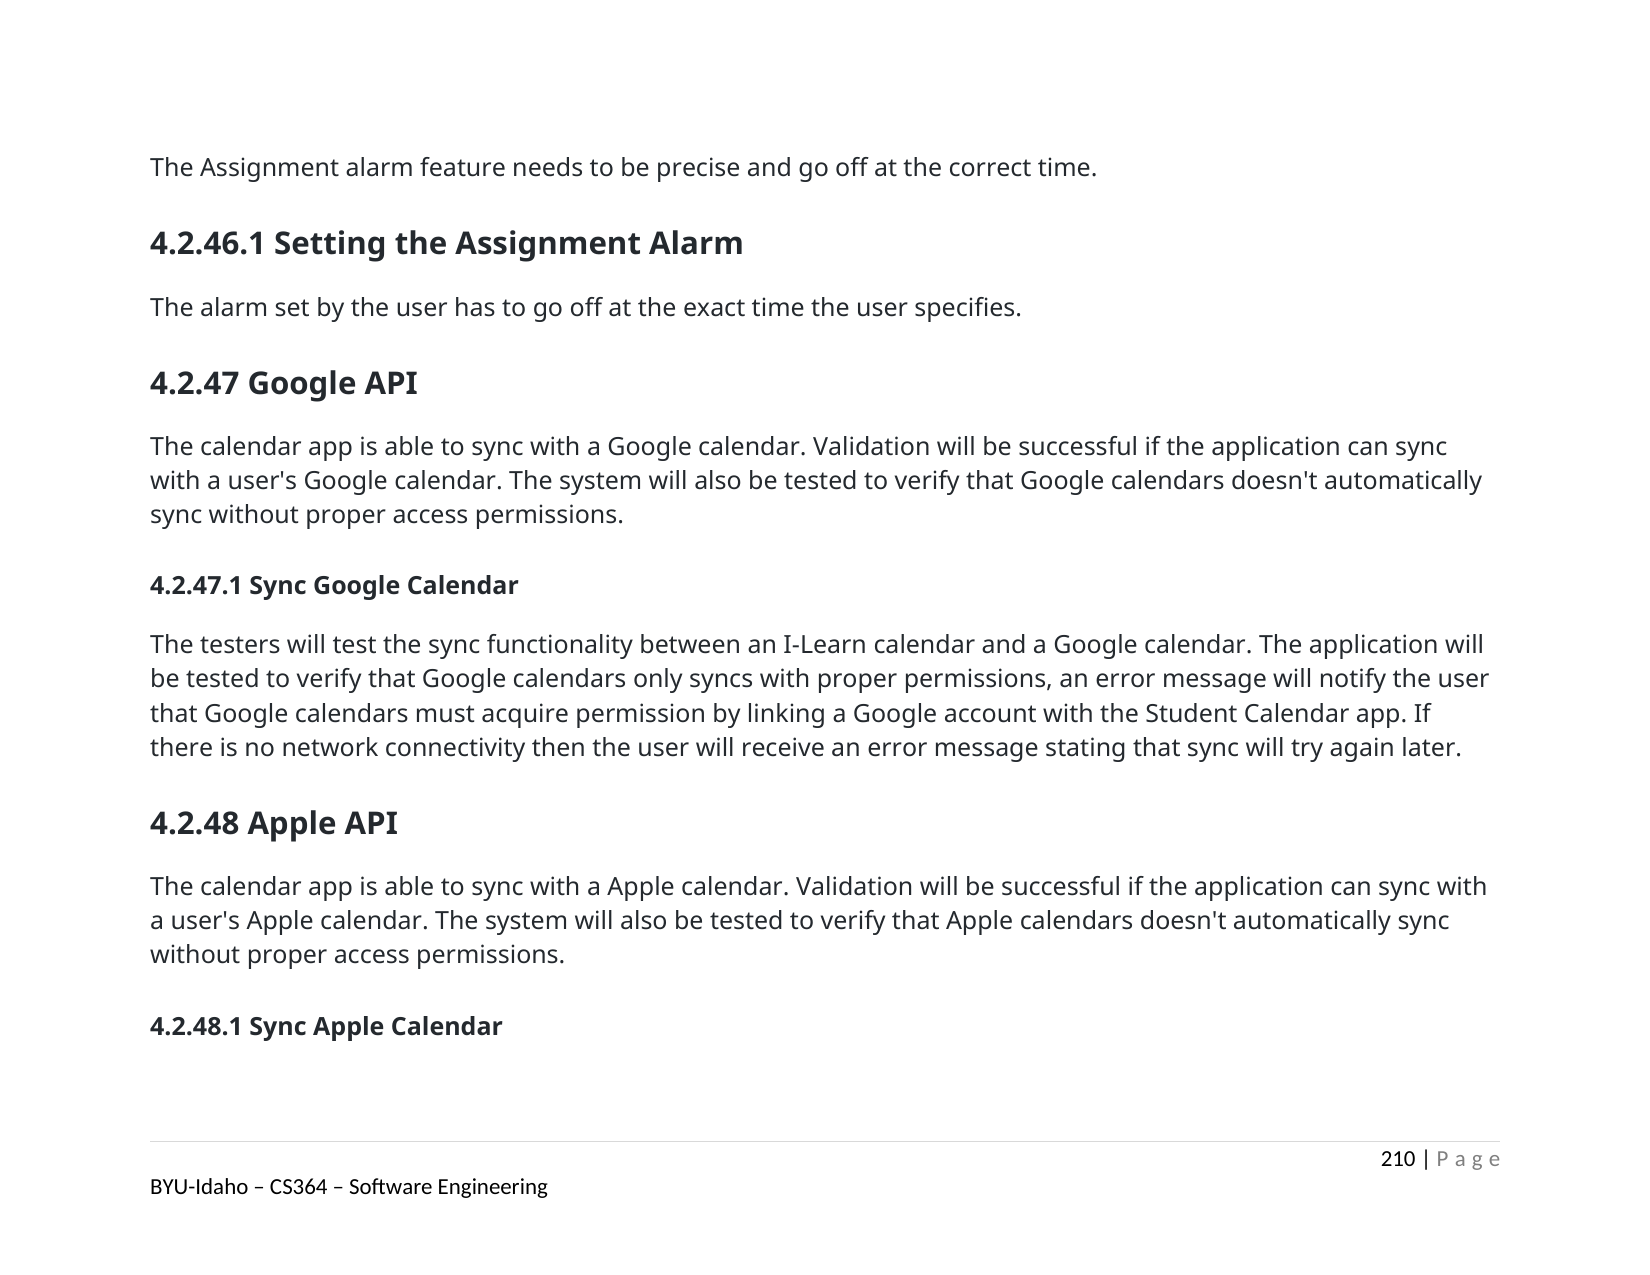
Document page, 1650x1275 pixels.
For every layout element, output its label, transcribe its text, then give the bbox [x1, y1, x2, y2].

text The alarm set by the user has to go off at the exact time the user specifies. [150, 289, 1500, 323]
text 4.2.48 Apple API [150, 801, 1500, 843]
text The Assignment alarm feature needs to be precise and go off at the correct time. [150, 150, 1500, 184]
text 4.2.47 Google API [150, 361, 1500, 403]
text 4.2.47.1 Sync Google Calendar [150, 568, 1500, 602]
text The calendar app is able to sync with a Apple calendar. Validation will be successful if the application can sync with a user's Apple calendar. The system will also be tested to verify that Apple calendars doesn't automatically sync without proper access permissions. [150, 868, 1500, 971]
text The calendar app is able to sync with a Google calendar. Validation will be successful if the application can sync with a user's Google calendar. The system will also be tested to verify that Google calendars doesn't automatically sync without proper access permissions. [150, 428, 1500, 531]
text The testers will test the sync functionality between an I-Learn calendar and a Google calendar. The application will be tested to verify that Google calendars only syncs with proper permissions, an error message will notify the user that Google calendars must acquire permission by linking a Google account with the Student Calendar app. If there is no network connectivity then the user will receive an error message stating that sync will try again later. [150, 627, 1500, 763]
text 4.2.46.1 Setting the Assignment Alarm [150, 222, 1500, 264]
text 4.2.48.1 Sync Apple Calendar [150, 1008, 1500, 1042]
